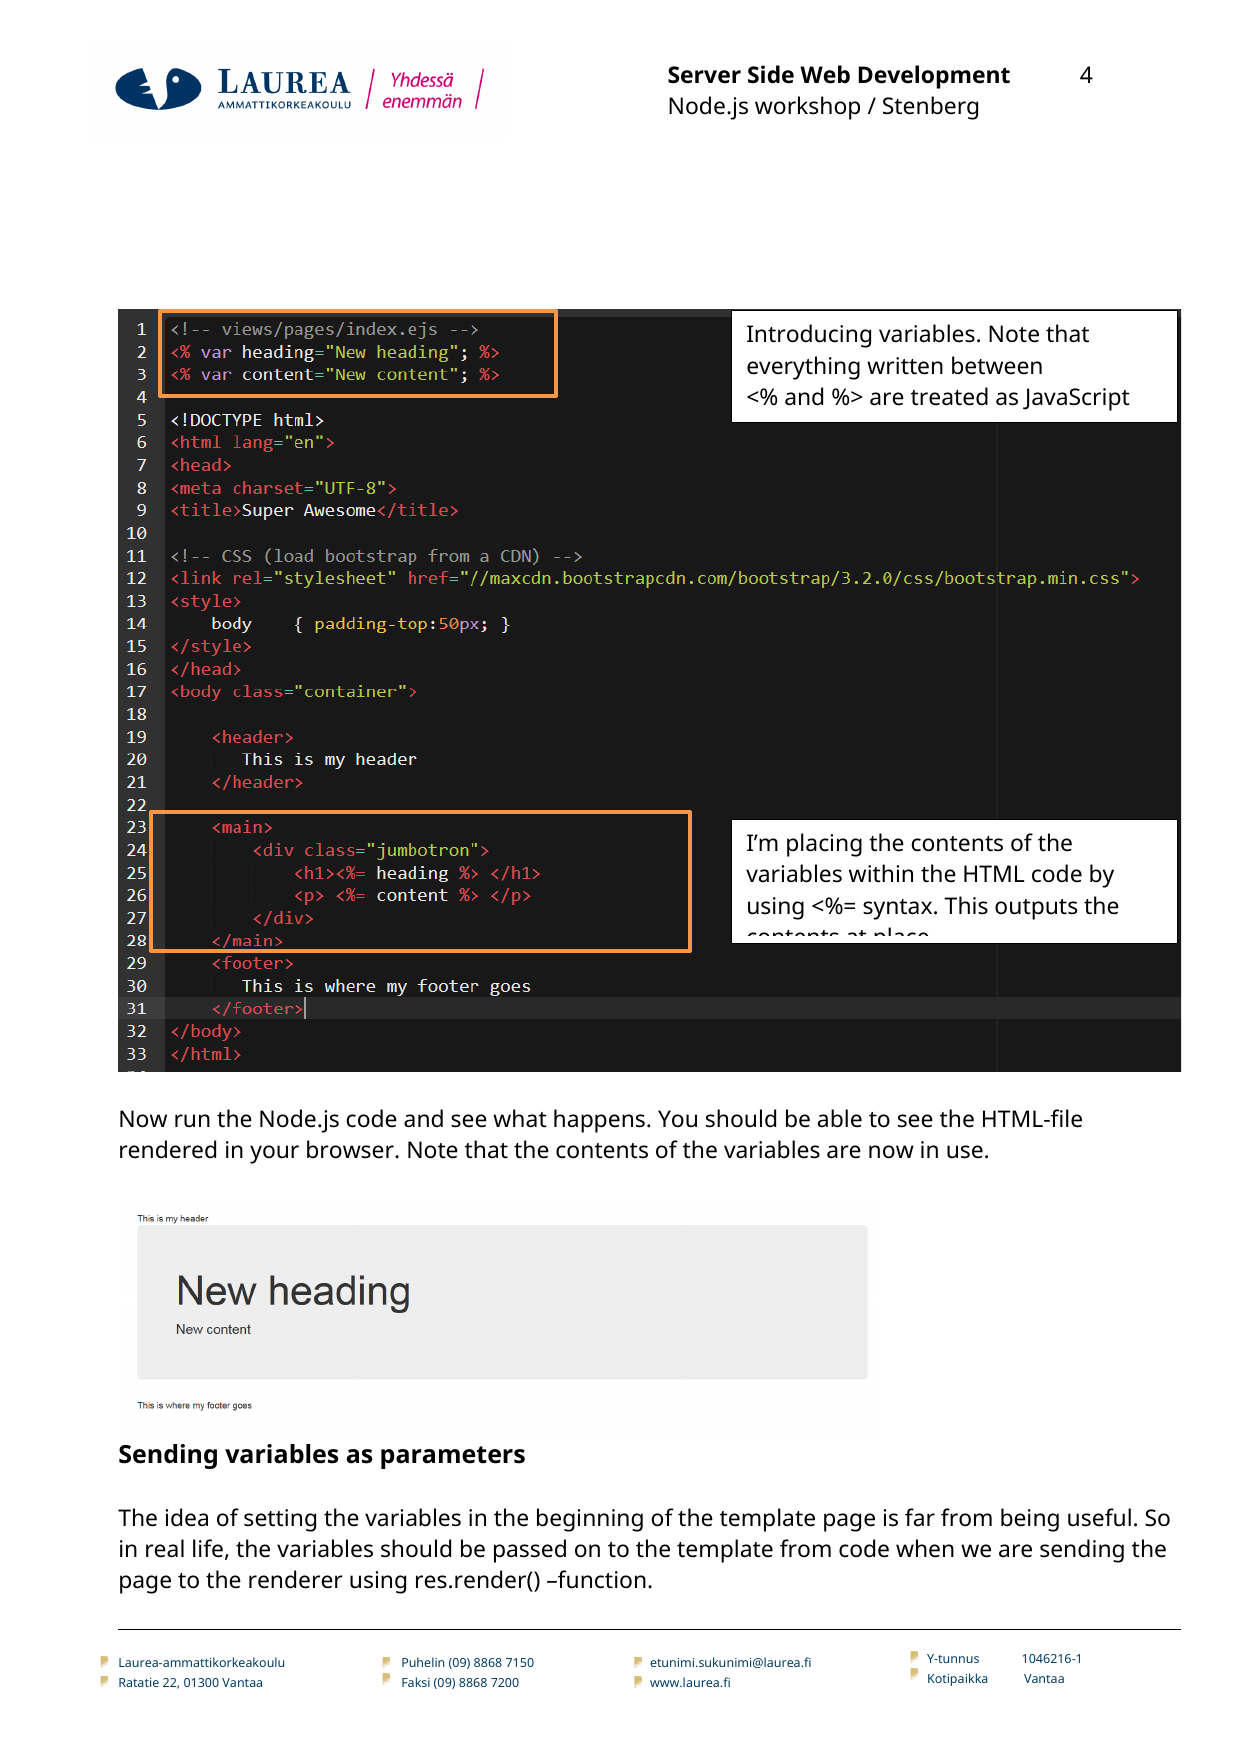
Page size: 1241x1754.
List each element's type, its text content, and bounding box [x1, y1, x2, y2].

picture [118, 309, 1182, 1072]
text Now run the Node.js code and see what happens. You should be able to see the HTML-file rendered in your browser. Note that the contents of the variables are now in use. [118, 1103, 1181, 1165]
picture [87, 41, 512, 138]
picture [118, 1196, 883, 1437]
picture [162, 313, 554, 394]
text The idea of setting the variables in the beginning of the template page is far from being useful. So in real life, the variables should be passed on to the template from code when we are sending the page to the renderer using res.render() –function. [118, 1502, 1181, 1595]
text Sending variables as parameters [118, 1436, 1181, 1470]
